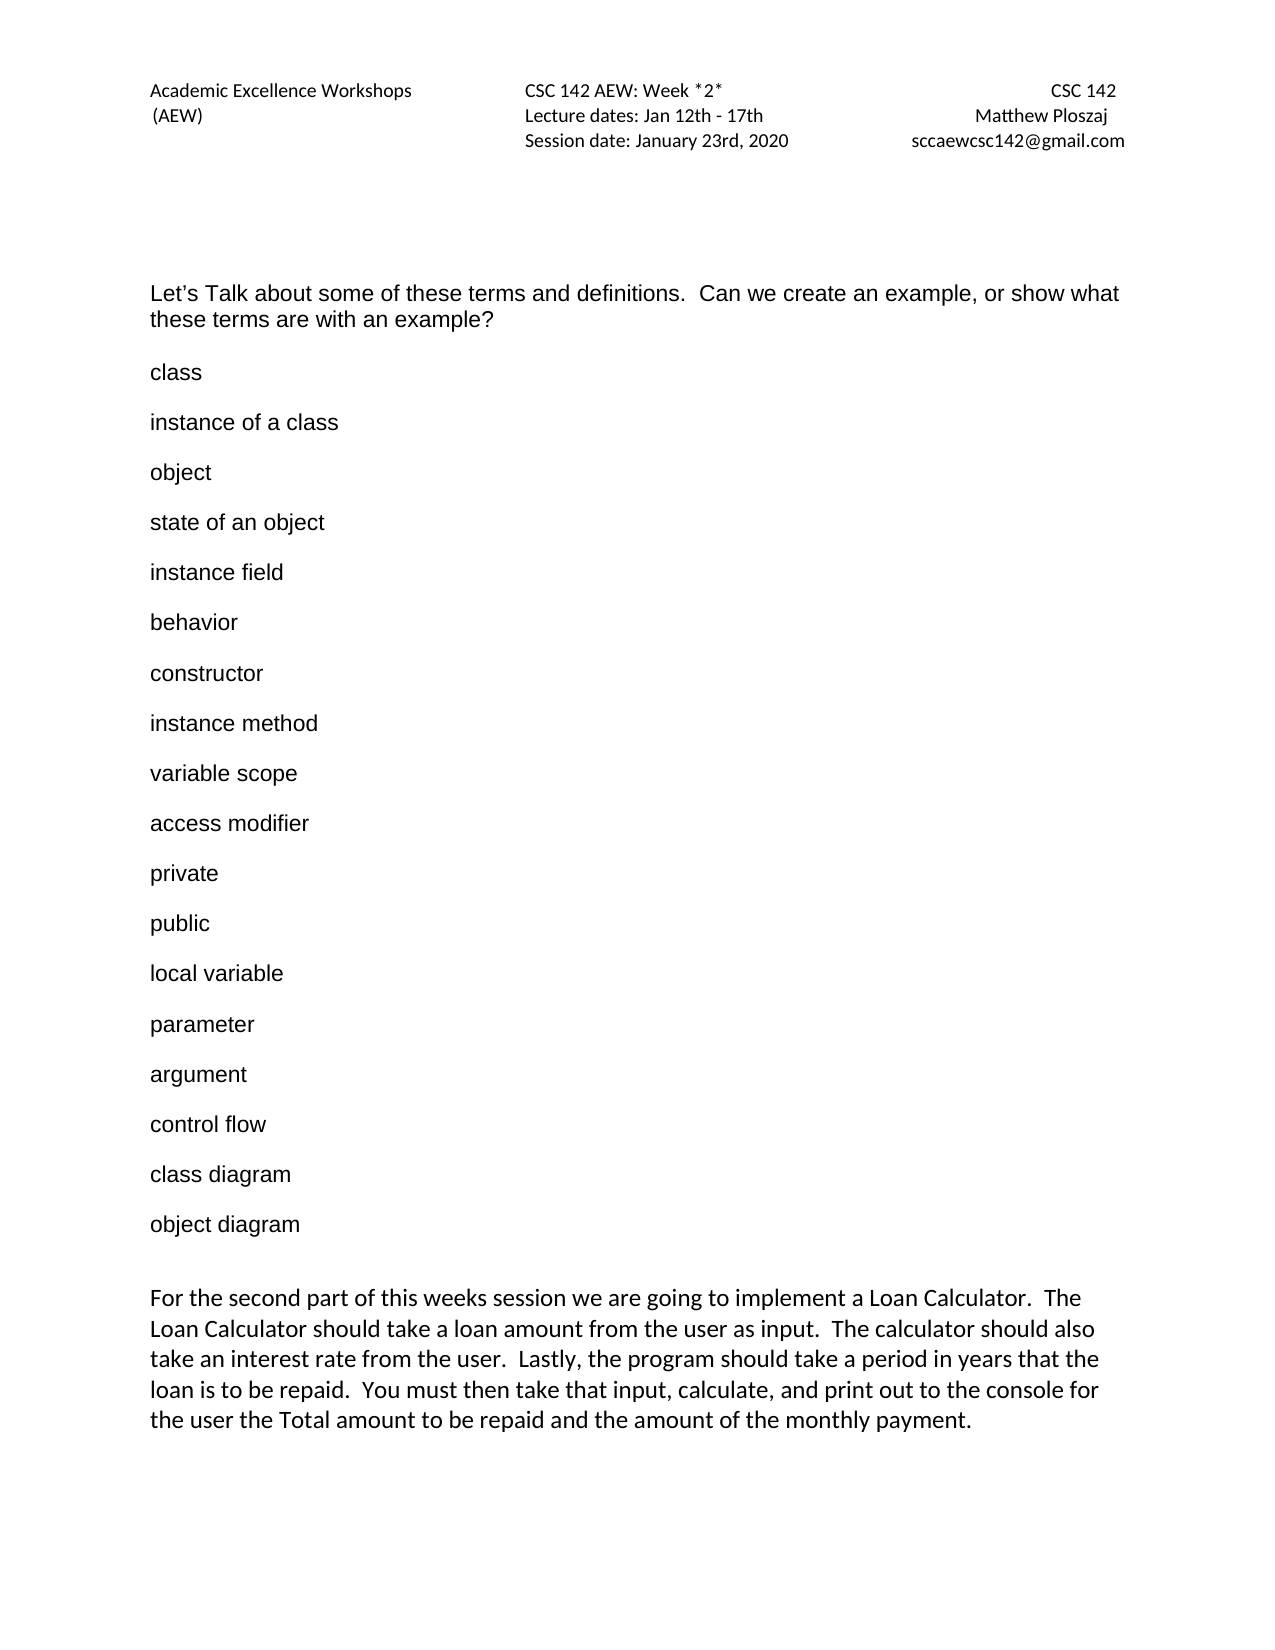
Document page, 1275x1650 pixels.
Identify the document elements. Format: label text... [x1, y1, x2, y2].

text control flow [150, 1111, 1125, 1137]
text class [150, 359, 1125, 385]
text Let’s Talk about some of these terms and definitions. Can we create an example, or show what these terms are with an example? [150, 280, 1125, 332]
text constructor [150, 659, 1125, 686]
text access modifier [150, 810, 1125, 836]
text argument [150, 1061, 1125, 1087]
text instance field [150, 559, 1125, 585]
text parameter [150, 1011, 1125, 1037]
text state of an object [150, 509, 1125, 536]
text variable scope [150, 760, 1125, 786]
text class diagram [150, 1161, 1125, 1187]
text instance method [150, 710, 1125, 736]
text object [150, 459, 1125, 485]
text object diagram [150, 1211, 1125, 1238]
text public [150, 910, 1125, 936]
text local variable [150, 960, 1125, 987]
text behavior [150, 609, 1125, 636]
text instance of a class [150, 408, 1125, 435]
text private [150, 860, 1125, 887]
text For the second part of this weeks session we are going to implement a Loan Calculator. The Loan Calculator should take a loan amount from the user as input. The calculator should also take an interest rate from the user. Lastly, the program should take a period in years that the loan is to be repaid. You must then take that input, calculate, and print out to the console for the user the Total amount to be repaid and the amount of the monthly payment. [150, 1282, 1125, 1435]
